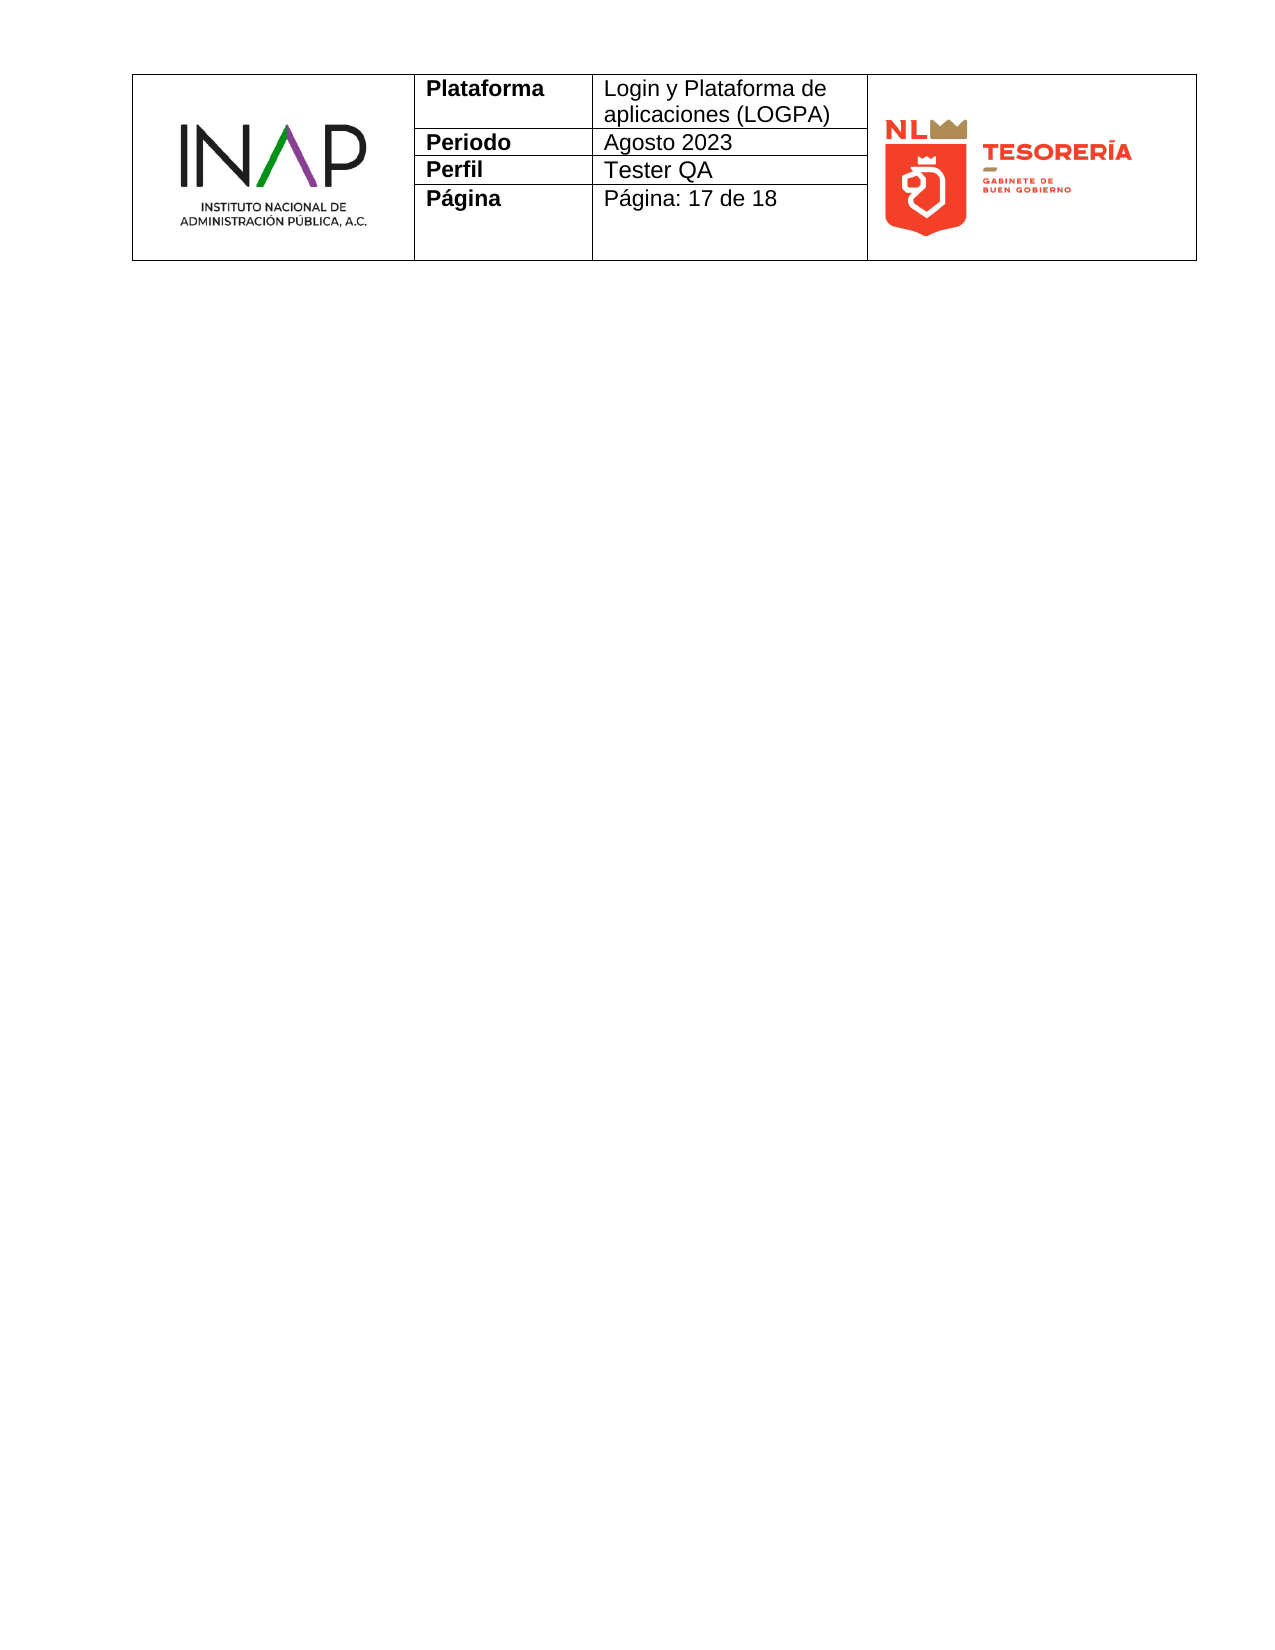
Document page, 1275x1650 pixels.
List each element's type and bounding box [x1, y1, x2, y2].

picture [878, 117, 1135, 237]
picture [143, 107, 400, 242]
